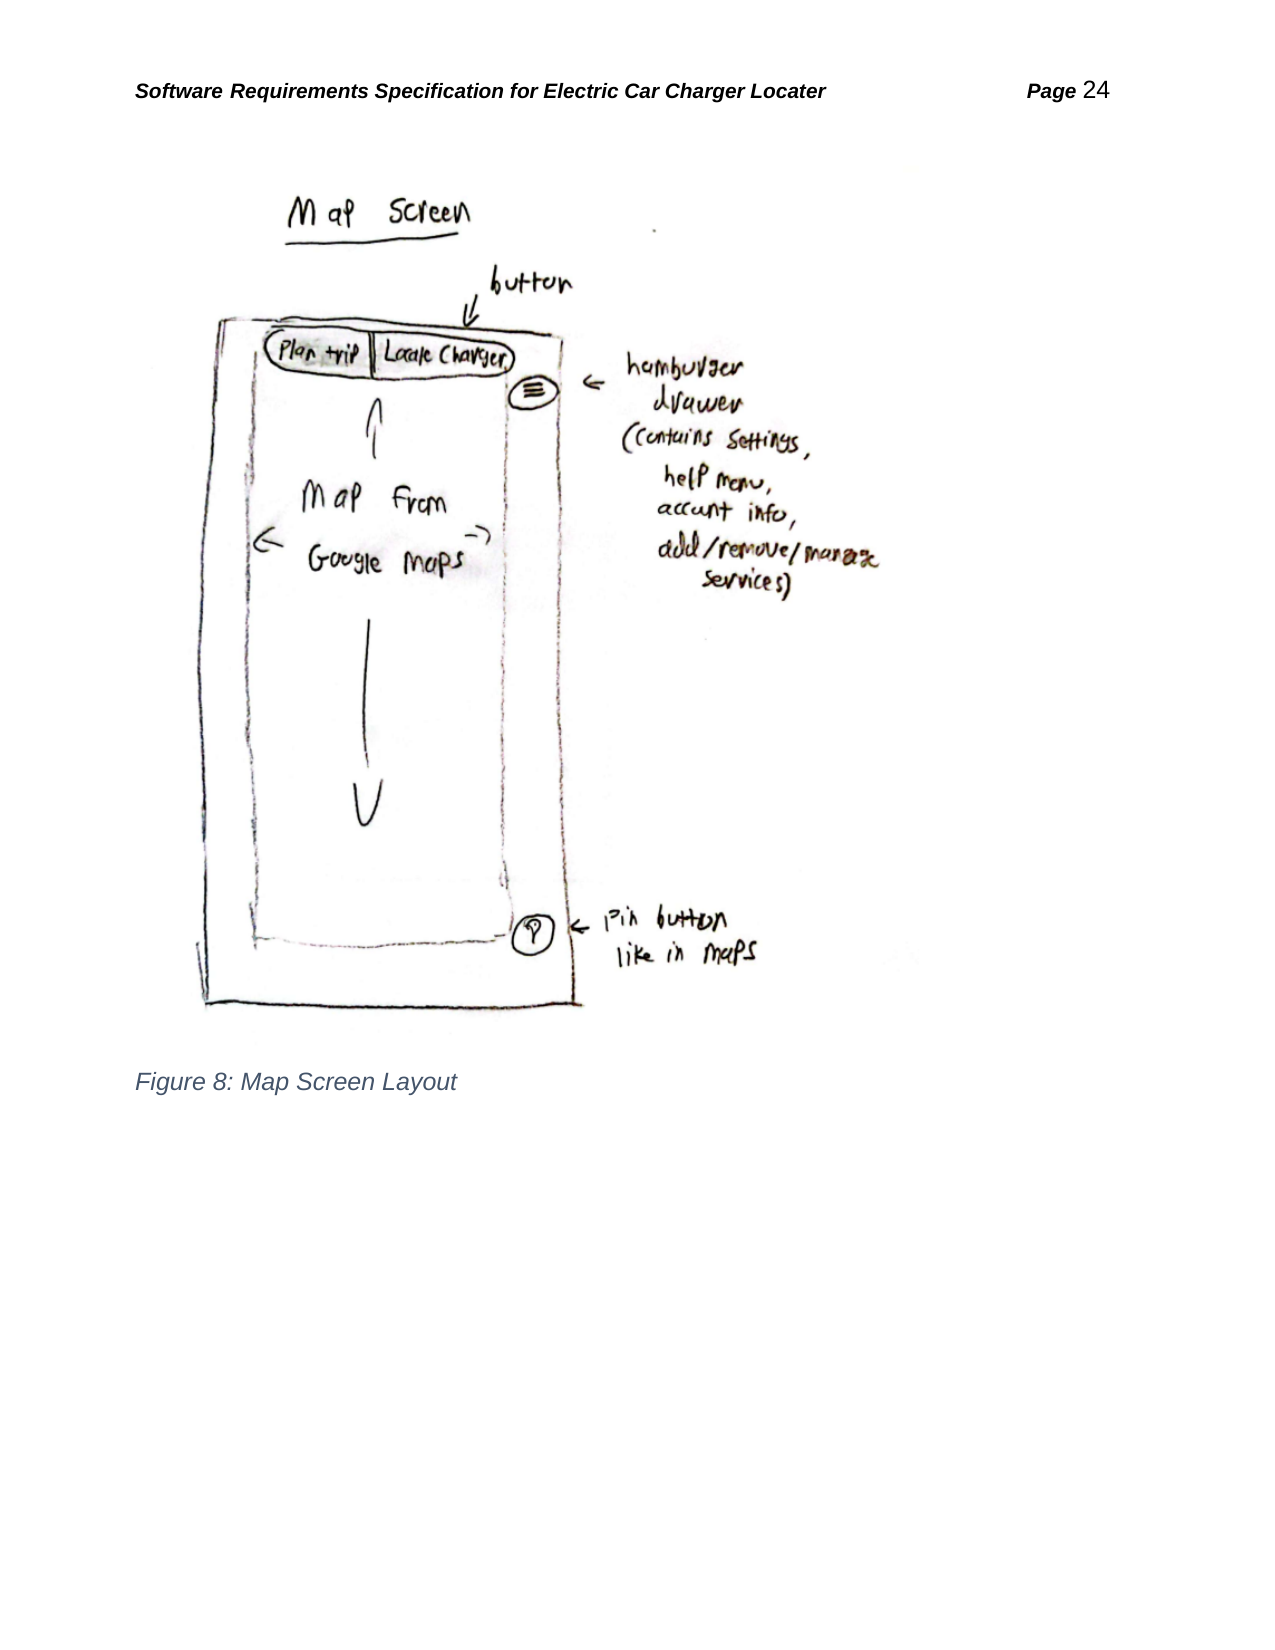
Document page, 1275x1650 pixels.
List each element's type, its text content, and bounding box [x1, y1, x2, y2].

text Figure 8: Map Screen Layout [135, 1067, 1140, 1096]
picture [135, 150, 920, 1053]
